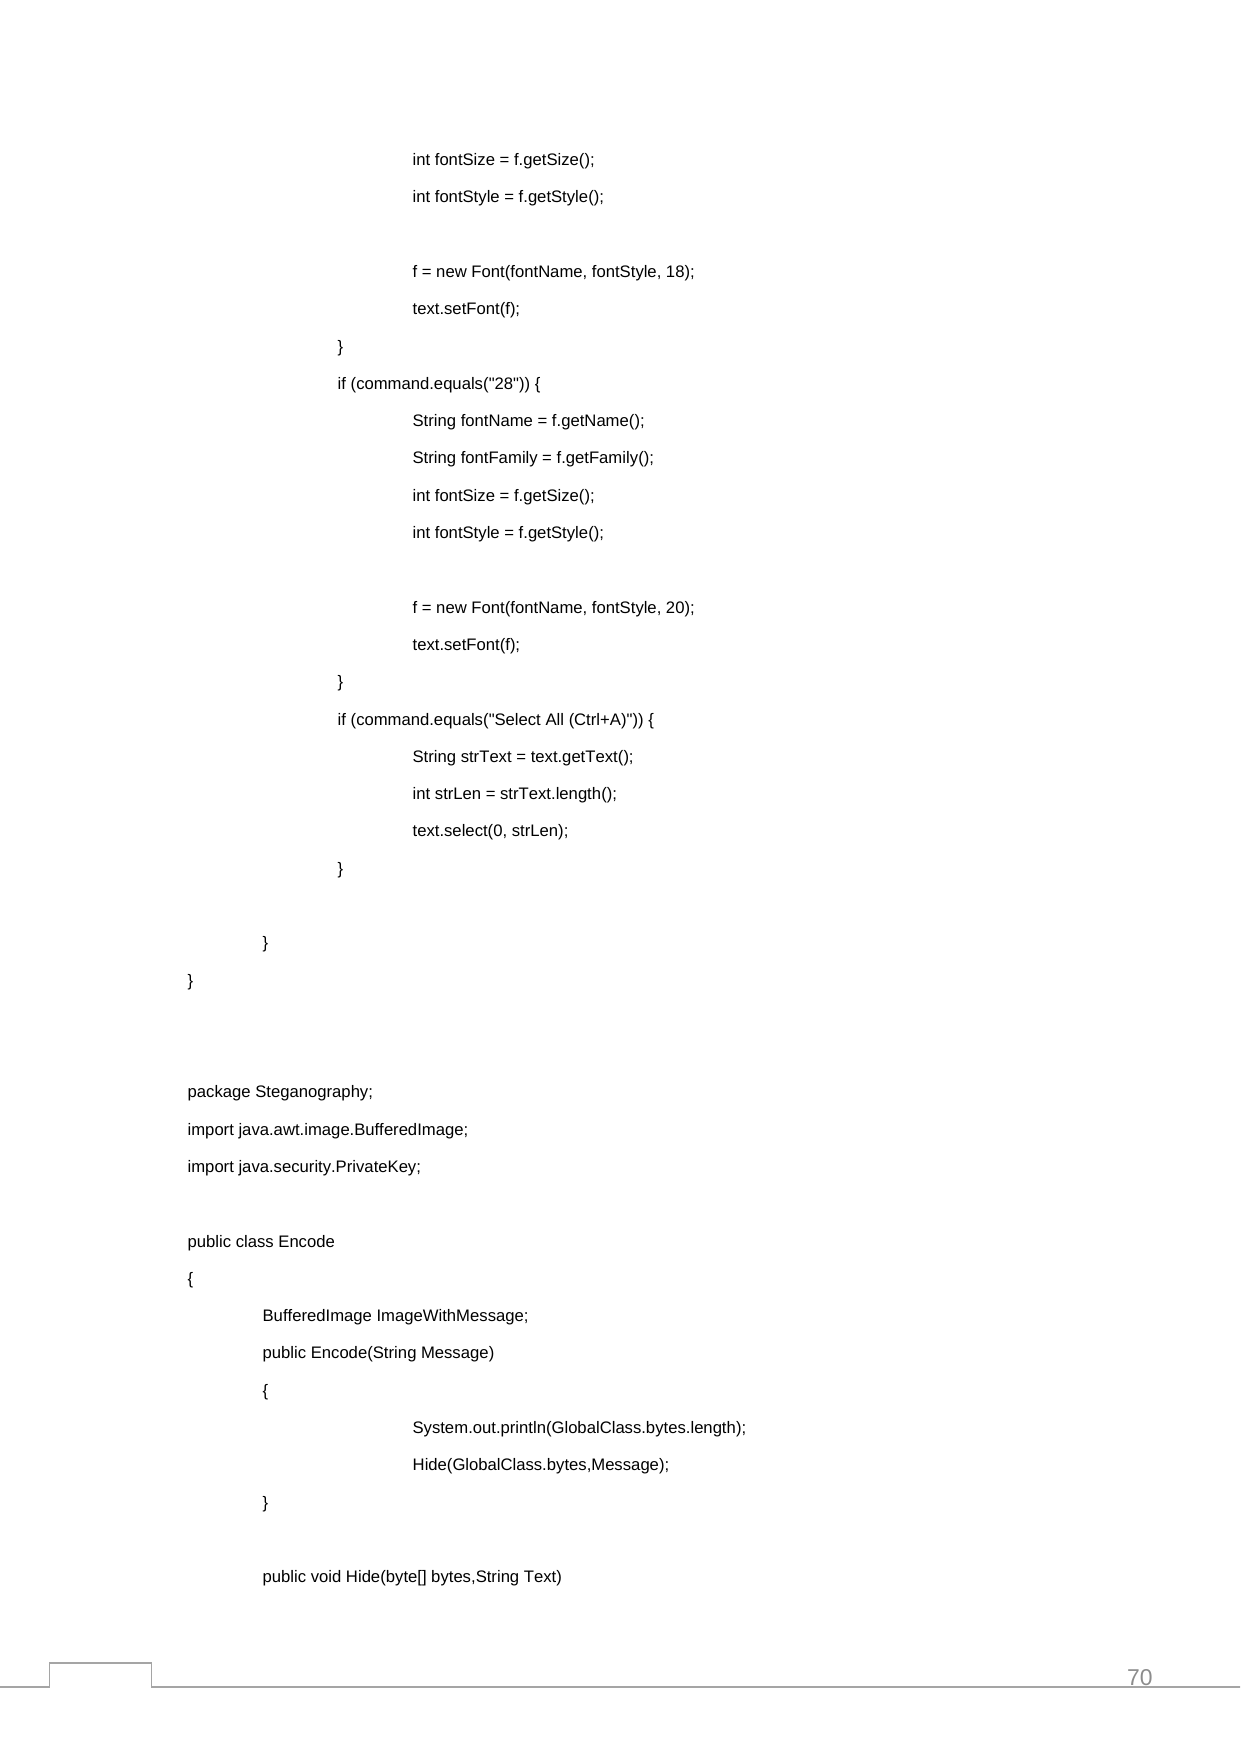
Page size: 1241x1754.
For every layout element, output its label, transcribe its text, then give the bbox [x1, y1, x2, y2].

text } [187, 970, 1053, 989]
text import java.security.PrivateKey; [187, 1157, 1053, 1176]
text public void Hide(byte[] bytes,String Text) [187, 1567, 1053, 1586]
text } [187, 858, 1053, 878]
text if (command.equals("28")) { [187, 374, 1053, 393]
text int fontSize = f.getSize(); [187, 150, 1053, 169]
text f = new Font(fontName, fontStyle, 20); [187, 597, 1053, 617]
text public class Encode [187, 1231, 1053, 1251]
text int fontSize = f.getSize(); [187, 486, 1053, 505]
text text.setFont(f); [187, 299, 1053, 318]
text if (command.equals("Select All (Ctrl+A)")) { [187, 709, 1053, 728]
text f = new Font(fontName, fontStyle, 18); [187, 262, 1053, 281]
text } [187, 933, 1053, 952]
text int strLen = strText.length(); [187, 784, 1053, 803]
text BufferedImage ImageWithMessage; [187, 1306, 1053, 1325]
text import java.awt.image.BufferedImage; [187, 1119, 1053, 1139]
text String fontName = f.getName(); [187, 411, 1053, 430]
text String strText = text.getText(); [187, 747, 1053, 766]
text Hide(GlobalClass.bytes,Message); [187, 1455, 1053, 1474]
text int fontStyle = f.getStyle(); [187, 187, 1053, 206]
text System.out.println(GlobalClass.bytes.length); [187, 1418, 1053, 1437]
text package Steganography; [187, 1082, 1053, 1101]
text } [187, 1492, 1053, 1512]
text String fontFamily = f.getFamily(); [187, 448, 1053, 467]
text { [187, 1269, 1053, 1288]
text text.select(0, strLen); [187, 821, 1053, 840]
text text.setFont(f); [187, 635, 1053, 654]
text int fontStyle = f.getStyle(); [187, 523, 1053, 542]
text public Encode(String Message) [187, 1343, 1053, 1362]
text } [187, 336, 1053, 356]
text } [187, 672, 1053, 691]
text { [187, 1381, 1053, 1400]
